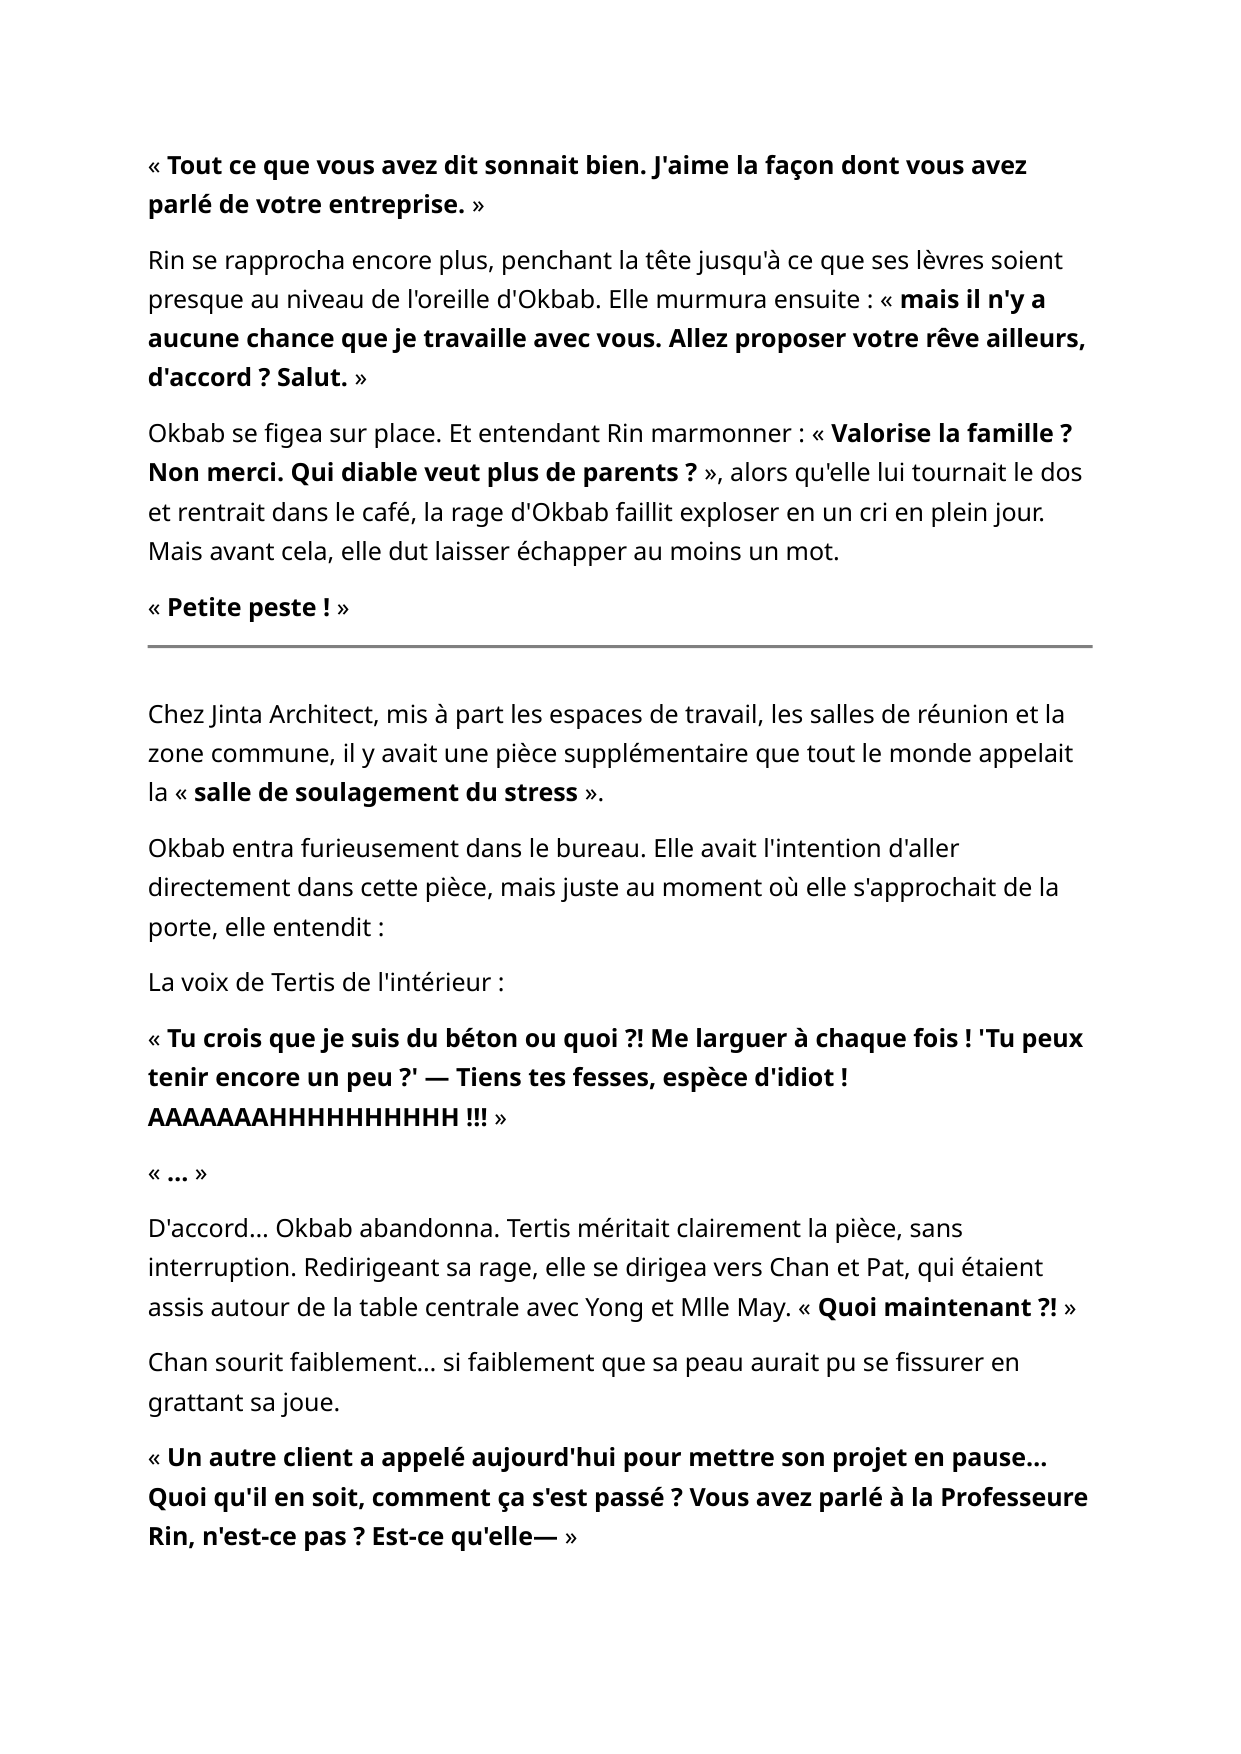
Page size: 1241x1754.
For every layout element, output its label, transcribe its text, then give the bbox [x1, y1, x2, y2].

text « Petite peste ! » [148, 589, 1093, 623]
text La voix de Tertis de l'intérieur : [148, 965, 1093, 999]
text Okbab entra furieusement dans le bureau. Elle avait l'intention d'aller directement dans cette pièce, mais juste au moment où elle s'approchait de la porte, elle entendit : [148, 831, 1093, 943]
text « … » [148, 1155, 1093, 1189]
text « Tout ce que vous avez dit sonnait bien. J'aime la façon dont vous avez parlé de votre entreprise. » [148, 148, 1093, 221]
text Chan sourit faiblement… si faiblement que sa peau aurait pu se fissurer en grattant sa joue. [148, 1345, 1093, 1418]
text « Tu crois que je suis du béton ou quoi ?! Me larguer à chaque fois ! 'Tu peux tenir encore un peu ?' — Tiens tes fesses, espèce d'idiot ! AAAAAAAHHHHHHHHHH !!! » [148, 1021, 1093, 1133]
text Okbab se figea sur place. Et entendant Rin marmonner : « Valorise la famille ? Non merci. Qui diable veut plus de parents ? », alors qu'elle lui tournait le dos et rentrait dans le café, la rage d'Okbab faillit exploser en un cri en plein jour. Mais avant cela, elle dut laisser échapper au moins un mot. [148, 416, 1093, 567]
text D'accord… Okbab abandonna. Tertis méritait clairement la pièce, sans interruption. Redirigeant sa rage, elle se dirigea vers Chan et Pat, qui étaient assis autour de la table centrale avec Yong et Mlle May. « Quoi maintenant ?! » [148, 1211, 1093, 1323]
text Rin se rapprocha encore plus, penchant la tête jusqu'à ce que ses lèvres soient presque au niveau de l'oreille d'Okbab. Elle murmura ensuite : « mais il n'y a aucune chance que je travaille avec vous. Allez proposer votre rêve ailleurs, d'accord ? Salut. » [148, 243, 1093, 394]
text Chez Jinta Architect, mis à part les espaces de travail, les salles de réunion et la zone commune, il y avait une pièce supplémentaire que tout le monde appelait la « salle de soulagement du stress ». [148, 697, 1093, 809]
text « Un autre client a appelé aujourd'hui pour mettre son projet en pause… Quoi qu'il en soit, comment ça s'est passé ? Vous avez parlé à la Professeure Rin, n'est-ce pas ? Est-ce qu'elle— » [148, 1440, 1093, 1552]
